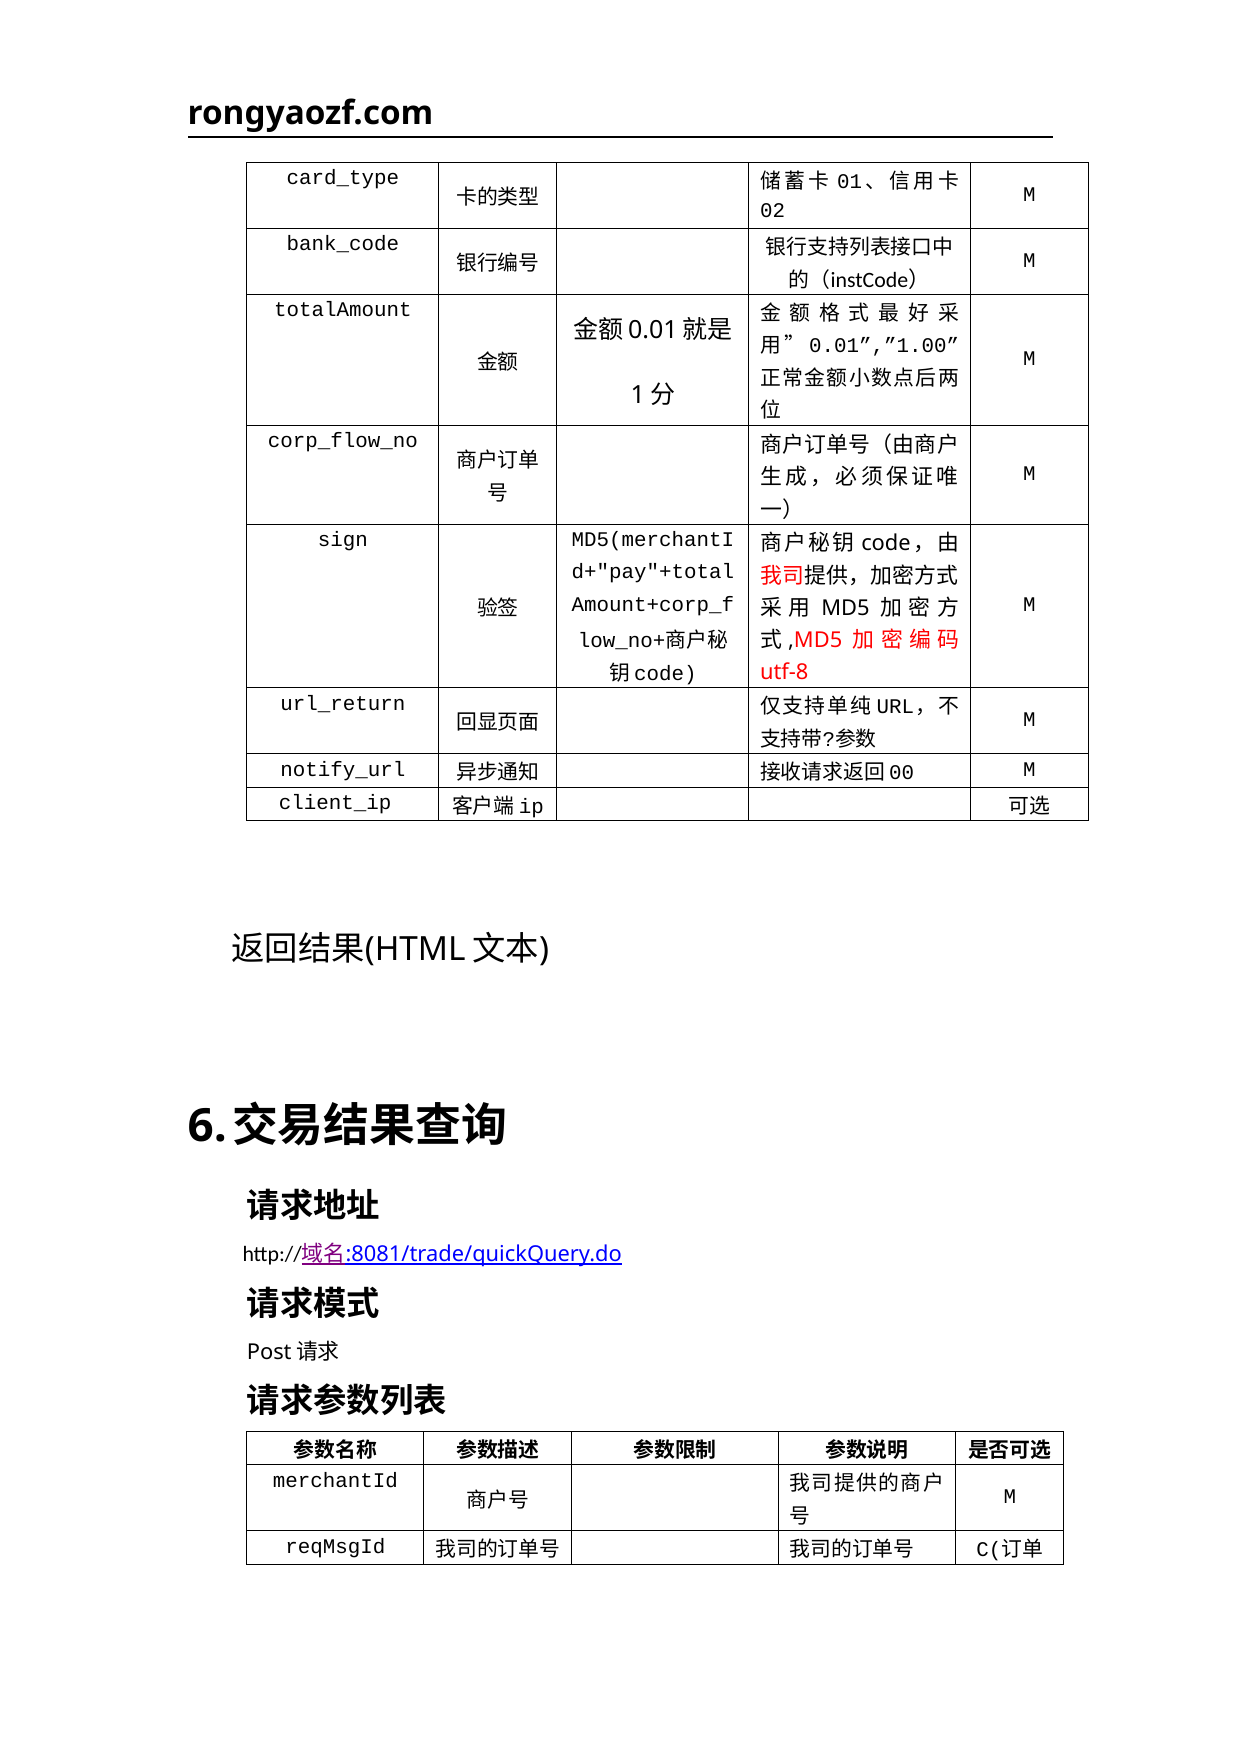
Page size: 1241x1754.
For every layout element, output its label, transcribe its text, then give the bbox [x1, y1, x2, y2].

table_cell 接收请求返回00 [749, 754, 970, 787]
table_cell M [971, 688, 1088, 753]
table_cell M [971, 754, 1088, 787]
table_cell 商户号 [424, 1465, 571, 1530]
list Post请求 [247, 1333, 1053, 1366]
table_cell 验签 [439, 525, 556, 687]
table_cell card_type [247, 163, 438, 228]
table_cell 银行支持列表接口中的（instCode） [749, 229, 970, 294]
table_cell url_return [247, 688, 438, 753]
table_cell M [971, 525, 1088, 687]
table_cell [557, 426, 748, 524]
table_cell totalAmount [247, 295, 438, 425]
list 请求模式 [247, 1268, 1053, 1333]
table_cell 储蓄卡01、信用卡02 [749, 163, 970, 228]
table_cell 仅支持单纯URL，不支持带?参数 [749, 688, 970, 753]
table_cell merchantId [247, 1465, 423, 1530]
table_cell [557, 229, 748, 294]
table_cell MD5(merchantId+"pay"+totalAmount+corp_flow_no+商户秘钥code) [557, 525, 748, 687]
table_cell M [971, 163, 1088, 228]
table_cell 金额0.01就是1分 [557, 295, 748, 425]
table_cell reqMsgId [247, 1531, 423, 1564]
table_cell [557, 163, 748, 228]
table_header 参数描述 [424, 1432, 571, 1464]
table_cell client_ip [247, 788, 438, 820]
table_cell 商户秘钥code，由我司提供，加密方式采用MD5加密方式,MD5加密编码utf-8 [749, 525, 970, 687]
table_header 参数名称 [247, 1432, 423, 1464]
table_cell 卡的类型 [439, 163, 556, 228]
table_cell [557, 688, 748, 753]
table_cell [572, 1531, 778, 1564]
table_cell [557, 754, 748, 787]
table_cell C(订单号至少填写一个) [956, 1531, 1063, 1564]
table_cell [572, 1465, 778, 1530]
table_cell [557, 788, 748, 820]
table_header 参数说明 [779, 1432, 955, 1464]
table_cell 客户端ip [439, 788, 556, 820]
table_cell 银行编号 [439, 229, 556, 294]
table_cell 异步通知 [439, 754, 556, 787]
subtitle 返回结果(HTML文本) [187, 913, 1053, 978]
table_cell M [971, 426, 1088, 524]
table_cell bank_code [247, 229, 438, 294]
table_header 是否可选 [956, 1432, 1063, 1464]
table_cell 商户订单号 [439, 426, 556, 524]
table_cell 我司的订单号 [424, 1531, 571, 1564]
table_cell M [971, 295, 1088, 425]
table_cell 我司的订单号 [779, 1531, 955, 1564]
table_cell 金额格式最好采用”0.01”,”1.00”正常金额小数点后两位 [749, 295, 970, 425]
list 请求参数列表 [247, 1366, 1053, 1431]
table_cell notify_url [247, 754, 438, 787]
table_cell 金额 [439, 295, 556, 425]
list 请求地址 [247, 1171, 1053, 1236]
table_cell sign [247, 525, 438, 687]
table_cell [749, 788, 970, 820]
table_cell 回显页面 [439, 688, 556, 753]
list 交易结果查询 [187, 1073, 1053, 1171]
table_cell M [956, 1465, 1063, 1530]
table_cell 商户订单号（由商户生成，必须保证唯一） [749, 426, 970, 524]
table_header 参数限制 [572, 1432, 778, 1464]
table_cell corp_flow_no [247, 426, 438, 524]
text http://域名:8081/trade/quickQuery.do [187, 1236, 1053, 1268]
table_cell M [971, 229, 1088, 294]
table_cell 可选 [971, 788, 1088, 820]
table_cell 我司提供的商户号 [779, 1465, 955, 1530]
